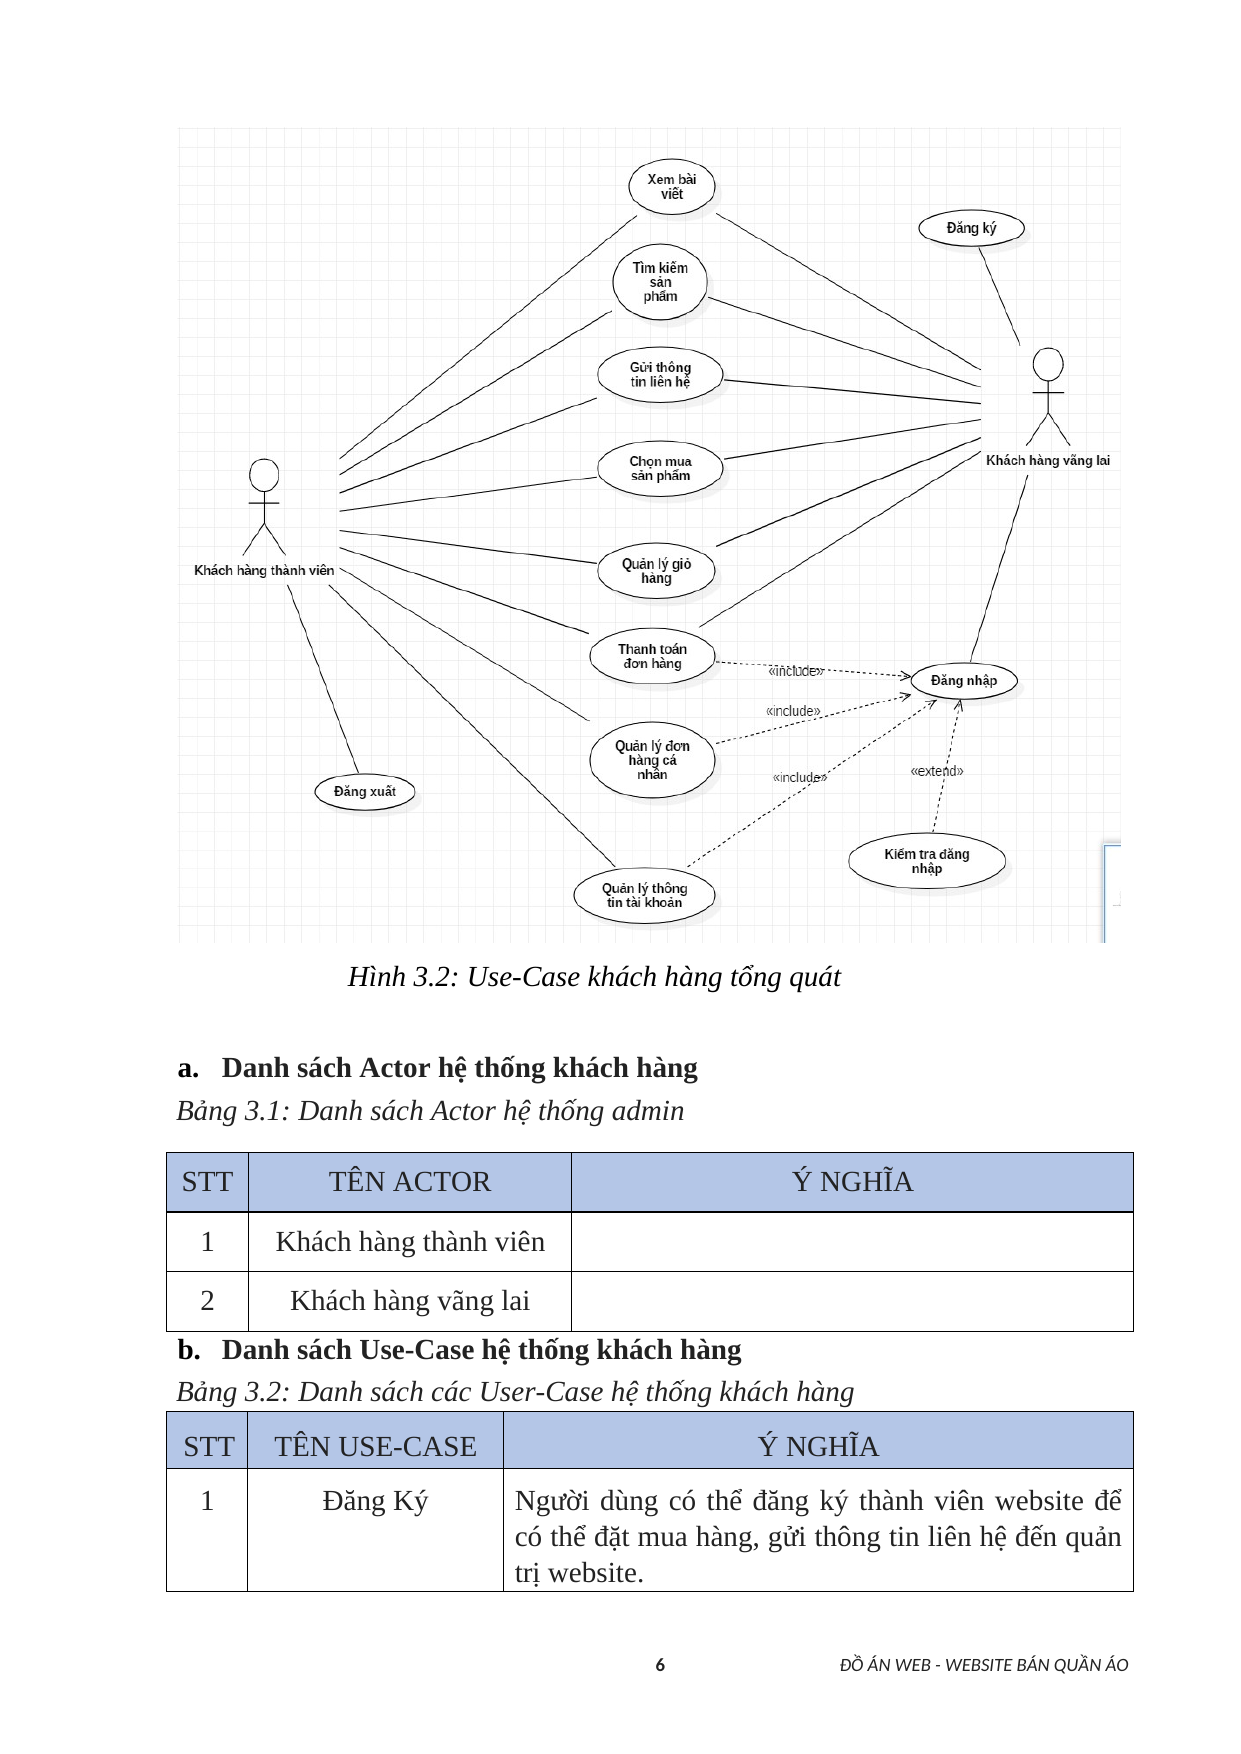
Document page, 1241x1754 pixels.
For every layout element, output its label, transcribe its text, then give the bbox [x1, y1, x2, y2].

table_header STT [167, 1153, 248, 1211]
table_header TÊN USE-CASE [248, 1412, 503, 1468]
table_cell [572, 1213, 1133, 1271]
table_header Ý NGHĨA [572, 1153, 1133, 1211]
list Danh sách Actor hệ thống khách hàng [177, 1050, 981, 1084]
table_cell [572, 1272, 1133, 1331]
table_cell 1 [167, 1213, 248, 1271]
table_cell Khách hàng vãng lai [249, 1272, 571, 1331]
table_header STT [167, 1412, 247, 1468]
table_header TÊN ACTOR [249, 1153, 571, 1211]
table_cell Đăng Ký [248, 1469, 503, 1591]
table_cell 2 [167, 1272, 248, 1331]
text Bảng 3.2: Danh sách các User-Case hệ thống khách hàng [176, 1374, 1130, 1408]
subtitle Hình 3.2: Use-Case khách hàng tổng quát [177, 959, 843, 992]
text Bảng 3.1: Danh sách Actor hệ thống admin [176, 1093, 1130, 1126]
table_cell Người dùng có thể đăng ký thành viên website để có thể đặt mua hàng, gửi thông tin liên hệ đến quản trị website. [504, 1469, 1133, 1591]
table_cell 1 [167, 1469, 247, 1591]
list Danh sách Use-Case hệ thống khách hàng [177, 1332, 981, 1365]
table_header Ý NGHĨA [504, 1412, 1133, 1468]
table_cell Khách hàng thành viên [249, 1213, 571, 1271]
picture [177, 127, 1121, 943]
